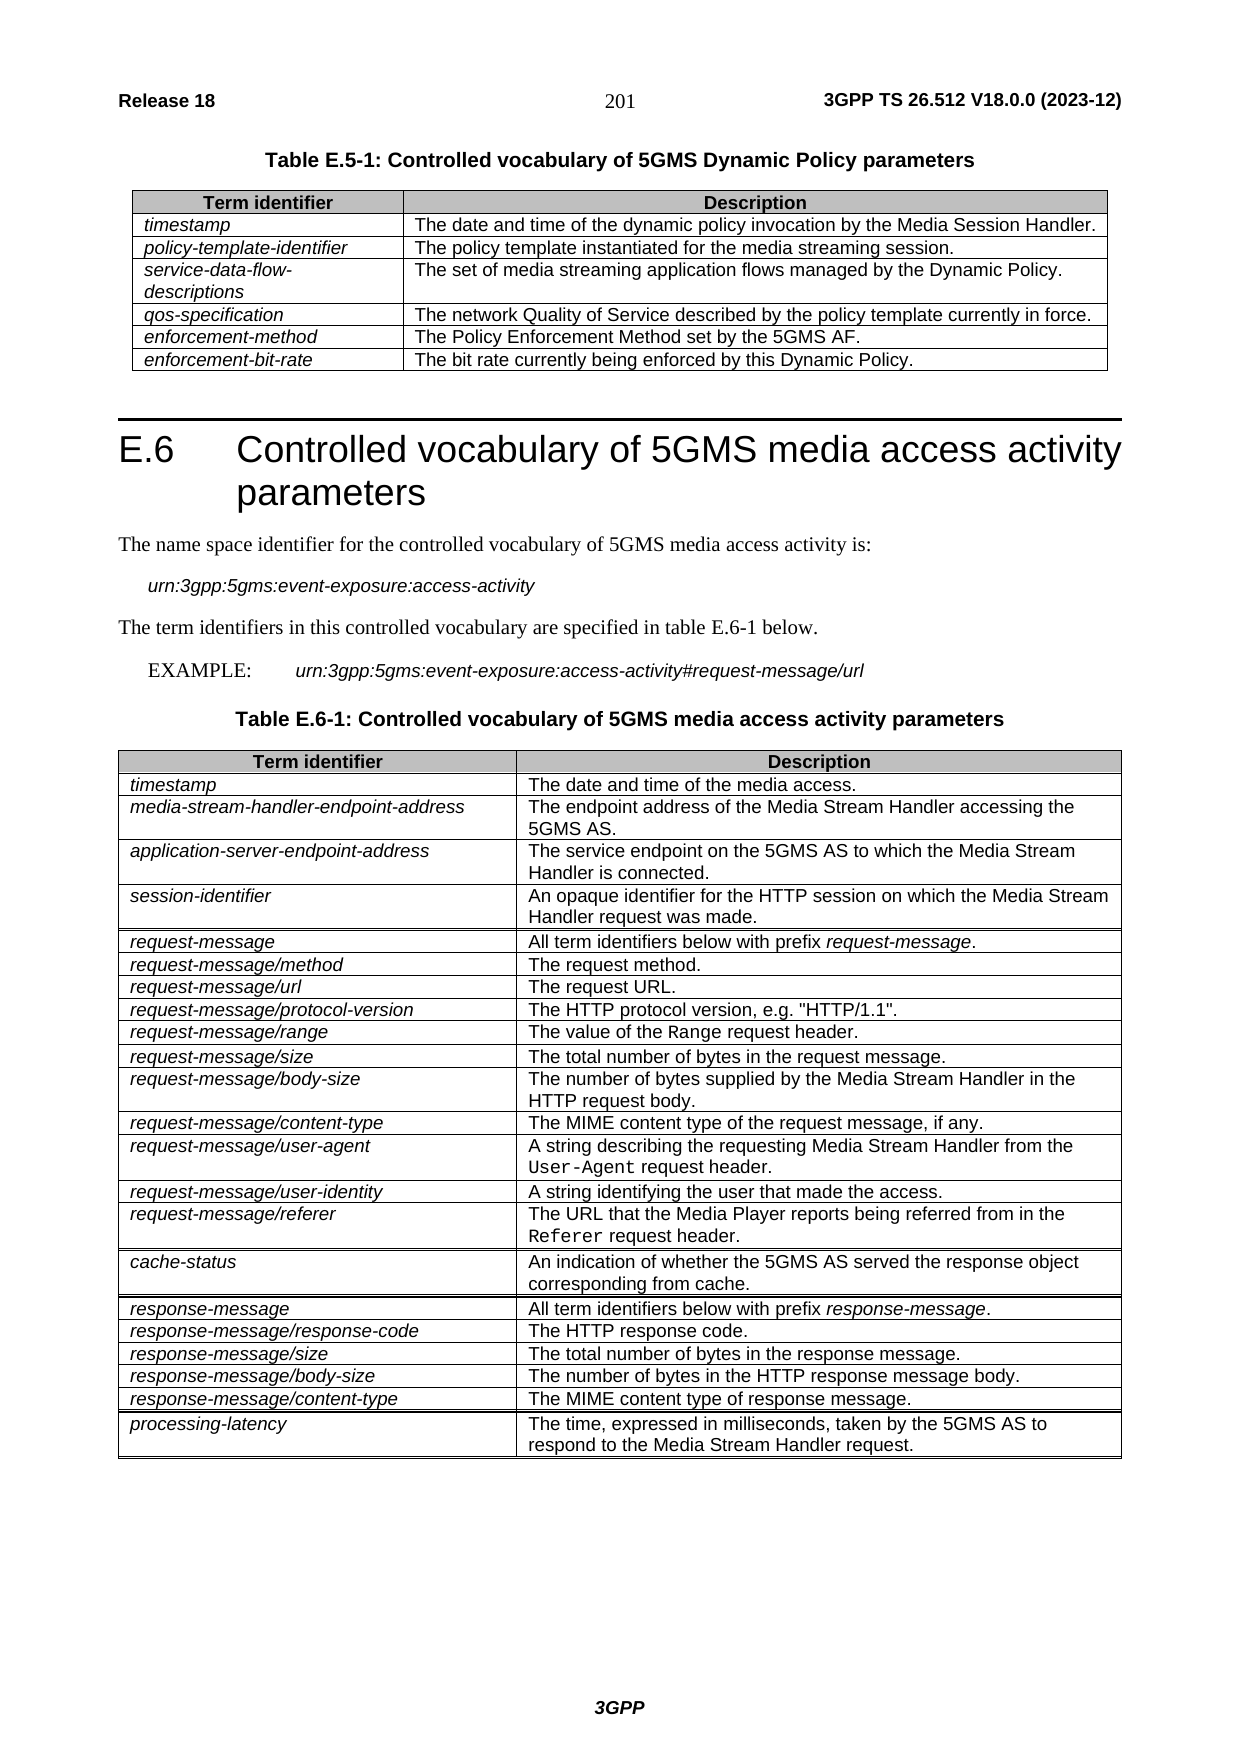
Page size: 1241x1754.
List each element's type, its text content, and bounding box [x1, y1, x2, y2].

text Table E.6-1: Controlled vocabulary of 5GMS media access activity parameters [118, 707, 1122, 731]
text urn:3gpp:5gms:event-exposure:access-activity [148, 575, 1122, 597]
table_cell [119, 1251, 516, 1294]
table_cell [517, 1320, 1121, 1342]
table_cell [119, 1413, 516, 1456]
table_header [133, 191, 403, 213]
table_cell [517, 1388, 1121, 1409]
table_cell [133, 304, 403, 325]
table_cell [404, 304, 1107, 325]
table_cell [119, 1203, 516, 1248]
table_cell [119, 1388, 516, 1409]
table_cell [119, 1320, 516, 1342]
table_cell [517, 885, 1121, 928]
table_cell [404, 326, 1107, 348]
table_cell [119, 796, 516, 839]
text The name space identifier for the controlled vocabulary of 5GMS media access activity is: [118, 532, 1122, 556]
text The term identifiers in this controlled vocabulary are specified in table E.6-1 below. [118, 615, 1122, 639]
text Table E.5-1: Controlled vocabulary of 5GMS Dynamic Policy parameters [118, 148, 1122, 172]
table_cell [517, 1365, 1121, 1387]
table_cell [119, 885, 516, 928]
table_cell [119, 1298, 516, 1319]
text EXAMPLE: urn:3gpp:5gms:event-exposure:access-activity#request-message/url [148, 658, 1122, 682]
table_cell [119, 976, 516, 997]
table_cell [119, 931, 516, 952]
subtitle E.6 Controlled vocabulary of 5GMS media access activity parameters [118, 421, 1122, 513]
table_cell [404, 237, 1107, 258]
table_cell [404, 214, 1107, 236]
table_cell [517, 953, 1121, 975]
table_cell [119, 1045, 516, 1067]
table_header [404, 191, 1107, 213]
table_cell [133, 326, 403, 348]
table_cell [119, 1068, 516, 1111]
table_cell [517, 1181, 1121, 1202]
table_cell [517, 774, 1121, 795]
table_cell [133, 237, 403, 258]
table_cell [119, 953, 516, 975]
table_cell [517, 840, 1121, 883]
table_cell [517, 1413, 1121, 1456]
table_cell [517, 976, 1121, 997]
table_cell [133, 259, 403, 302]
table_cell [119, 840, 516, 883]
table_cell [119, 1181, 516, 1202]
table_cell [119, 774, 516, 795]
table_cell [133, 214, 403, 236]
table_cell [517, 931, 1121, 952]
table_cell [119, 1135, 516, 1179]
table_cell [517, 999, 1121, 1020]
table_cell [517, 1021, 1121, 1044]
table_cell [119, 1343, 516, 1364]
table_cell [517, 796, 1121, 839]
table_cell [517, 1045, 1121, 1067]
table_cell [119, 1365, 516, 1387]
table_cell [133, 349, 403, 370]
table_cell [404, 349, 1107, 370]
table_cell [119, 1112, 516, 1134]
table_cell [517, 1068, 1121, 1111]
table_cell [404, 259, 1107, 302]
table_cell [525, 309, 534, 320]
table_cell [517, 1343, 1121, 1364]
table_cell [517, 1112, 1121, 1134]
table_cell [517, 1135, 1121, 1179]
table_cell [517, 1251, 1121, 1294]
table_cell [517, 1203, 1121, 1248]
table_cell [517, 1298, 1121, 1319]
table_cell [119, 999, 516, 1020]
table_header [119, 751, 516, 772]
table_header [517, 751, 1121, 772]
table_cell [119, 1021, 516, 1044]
